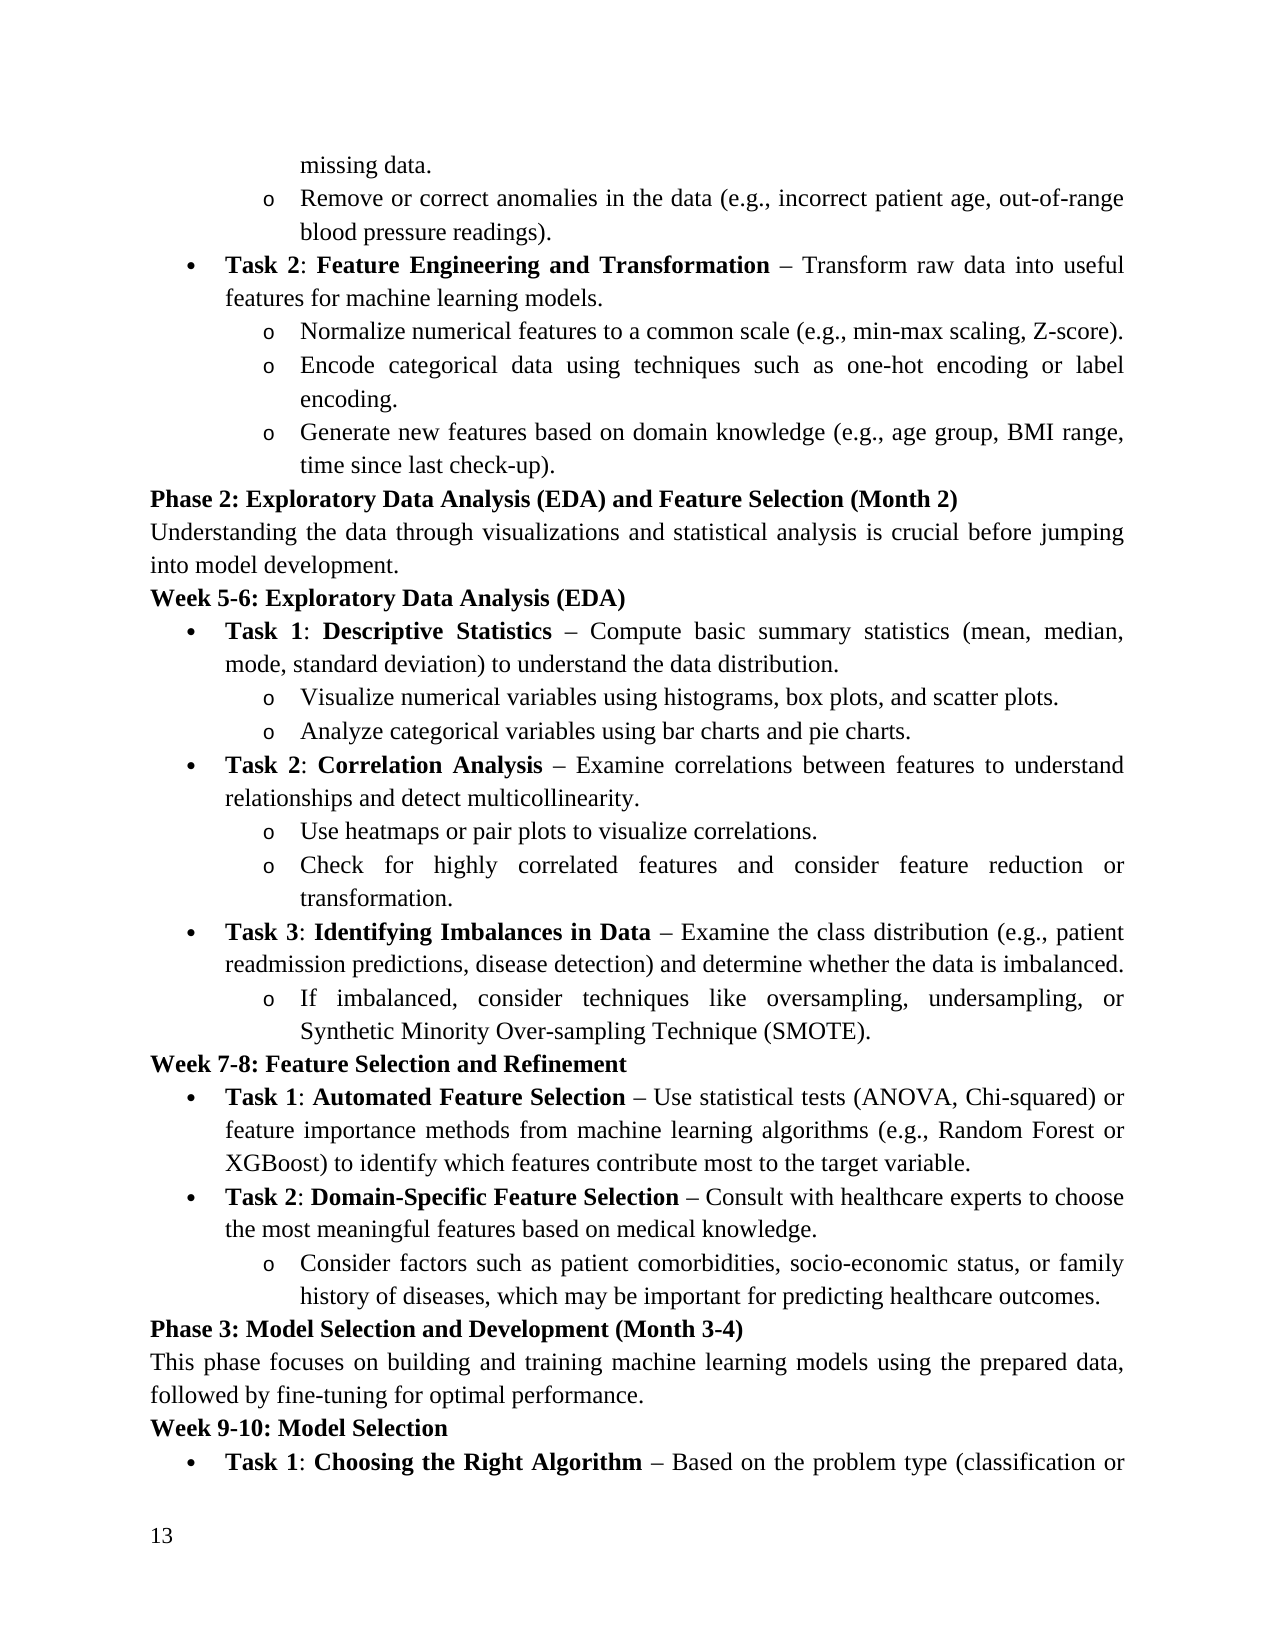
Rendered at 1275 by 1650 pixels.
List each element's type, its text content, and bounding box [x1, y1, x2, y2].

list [262, 150, 1125, 179]
list Check for highly correlated features and consider feature reduction or transformation. [262, 850, 1125, 912]
list Task 2: Correlation Analysis – Examine correlations between features to understand relationships and detect multicollinearity. [187, 750, 1125, 811]
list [187, 1447, 1125, 1475]
list Task 3: Identifying Imbalances in Data – Examine the class distribution (e.g., patient readmission predictions, disease detection) and determine whether the data is imbalanced. [187, 917, 1125, 978]
list Visualize numerical variables using histograms, box plots, and scatter plots. [262, 682, 1125, 711]
list Generate new features based on domain knowledge (e.g., age group, BMI range, time since last check-up). [262, 417, 1125, 479]
list If imbalanced, consider techniques like oversampling, undersampling, or Synthetic Minority Over-sampling Technique (SMOTE). [262, 983, 1125, 1045]
list Task 1: Automated Feature Selection – Use statistical tests (ANOVA, Chi-squared) or feature importance methods from machine learning algorithms (e.g., Random Forest or XGBoost) to identify which features contribute most to the target variable. [187, 1082, 1125, 1177]
list Task 2: Domain-Specific Feature Selection – Consult with healthcare experts to choose the most meaningful features based on medical knowledge. [187, 1182, 1125, 1243]
text Understanding the data through visualizations and statistical analysis is crucial before jumping into model development. [150, 517, 1125, 578]
list Use heatmaps or pair plots to visualize correlations. [262, 816, 1125, 845]
list Encode categorical data using techniques such as one-hot encoding or label encoding. [262, 350, 1125, 412]
list Normalize numerical features to a common scale (e.g., min-max scaling, Z-score). [262, 316, 1125, 346]
text Week 5-6: Exploratory Data Analysis (EDA) [150, 583, 1125, 611]
text Week 9-10: Model Selection [150, 1413, 1125, 1442]
text This phase focuses on building and training machine learning models using the prepared data, followed by fine-tuning for optimal performance. [150, 1347, 1125, 1409]
list Task 2: Feature Engineering and Transformation – Transform raw data into useful features for machine learning models. [187, 250, 1125, 312]
list Remove or correct anomalies in the data (e.g., incorrect patient age, out-of-range blood pressure readings). [262, 183, 1125, 246]
list Consider factors such as patient comorbidities, socio-economic status, or family history of diseases, which may be important for predicting healthcare outcomes. [262, 1248, 1125, 1310]
text Phase 2: Exploratory Data Analysis (EDA) and Feature Selection (Month 2) [150, 484, 1125, 512]
text Phase 3: Model Selection and Development (Month 3-4) [150, 1314, 1125, 1343]
text Week 7-8: Feature Selection and Refinement [150, 1049, 1125, 1078]
list Analyze categorical variables using bar charts and pie charts. [262, 716, 1125, 745]
list Task 1: Descriptive Statistics – Compute basic summary statistics (mean, median, mode, standard deviation) to understand the data distribution. [187, 616, 1125, 677]
